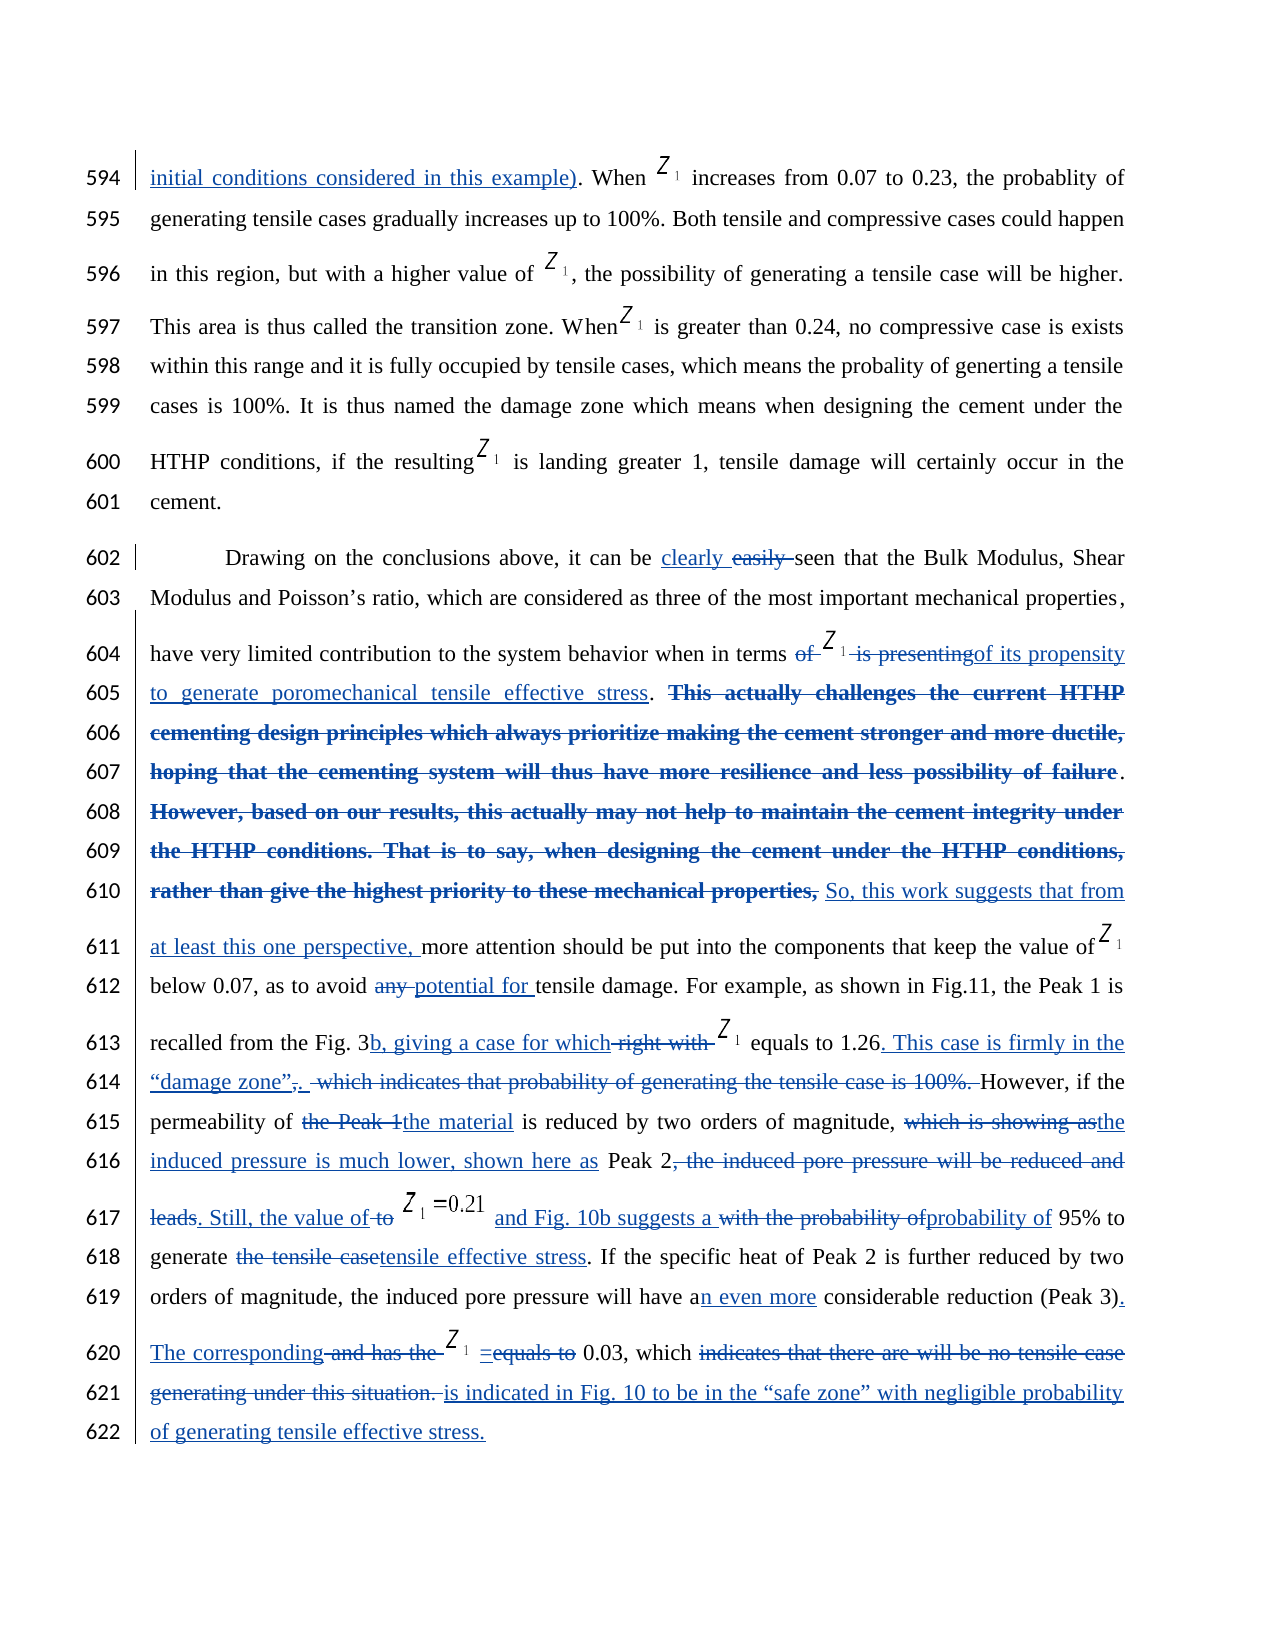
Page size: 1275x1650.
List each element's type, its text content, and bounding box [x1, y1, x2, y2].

text Drawing on the conclusions above, it can be seen that the Bulk Modulus, Shear Modulus and Poisson’s ratio, which are considered as three of the most important mechanical properties, have very limited contribution to the system behavior when in terms . This actually challenges the current HTHP cementing design principles which always prioritize making the cement stronger and more ductile, hoping that the cementing system will thus have more resilience and less possibility of failure. However, based on our results, this actually may not help to maintain the cement integrity under the HTHP conditions. That is to say, when designing the cement under the HTHP conditions, rather than give the highest priority to these mechanical properties, more attention should be put into the components that keep the value of below 0.07, as to avoid tensile damage. For example, as shown in Fig.11, the Peak 1 is recalled from the Fig. 3 equals to 1.26However, if the permeability of is reduced by two orders of magnitude, Peak 2 95% to generate . If the specific heat of Peak 2 is further reduced by two orders of magnitude, the induced pore pressure will have a considerable reduction (Peak 3) 0.03, which [150, 544, 1125, 733]
text Drawing on the conclusions above, it can be seen that the Bulk Modulus, Shear Modulus and Poisson’s ratio, which are considered as three of the most important mechanical properties, have very limited contribution to the system behavior when in terms . This actually challenges the current HTHP cementing design principles which always prioritize making the cement stronger and more ductile, hoping that the cementing system will thus have more resilience and less possibility of failure. However, based on our results, this actually may not help to maintain the cement integrity under the HTHP conditions. That is to say, when designing the cement under the HTHP conditions, rather than give the highest priority to these mechanical properties, more attention should be put into the components that keep the value of below 0.07, as to avoid tensile damage. For example, as shown in Fig.11, the Peak 1 is recalled from the Fig. 3 equals to 1.26However, if the permeability of is reduced by two orders of magnitude, Peak 2 95% to generate . If the specific heat of Peak 2 is further reduced by two orders of magnitude, the induced pore pressure will have a considerable reduction (Peak 3) 0.03, which [150, 853, 1125, 1444]
text Drawing on the conclusions above, it can be seen that the Bulk Modulus, Shear Modulus and Poisson’s ratio, which are considered as three of the most important mechanical properties, have very limited contribution to the system behavior when in terms . This actually challenges the current HTHP cementing design principles which always prioritize making the cement stronger and more ductile, hoping that the cementing system will thus have more resilience and less possibility of failure. However, based on our results, this actually may not help to maintain the cement integrity under the HTHP conditions. That is to say, when designing the cement under the HTHP conditions, rather than give the highest priority to these mechanical properties, more attention should be put into the components that keep the value of below 0.07, as to avoid tensile damage. For example, as shown in Fig.11, the Peak 1 is recalled from the Fig. 3 equals to 1.26However, if the permeability of is reduced by two orders of magnitude, Peak 2 95% to generate . If the specific heat of Peak 2 is further reduced by two orders of magnitude, the induced pore pressure will have a considerable reduction (Peak 3) 0.03, which [150, 734, 1125, 852]
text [150, 150, 1125, 514]
